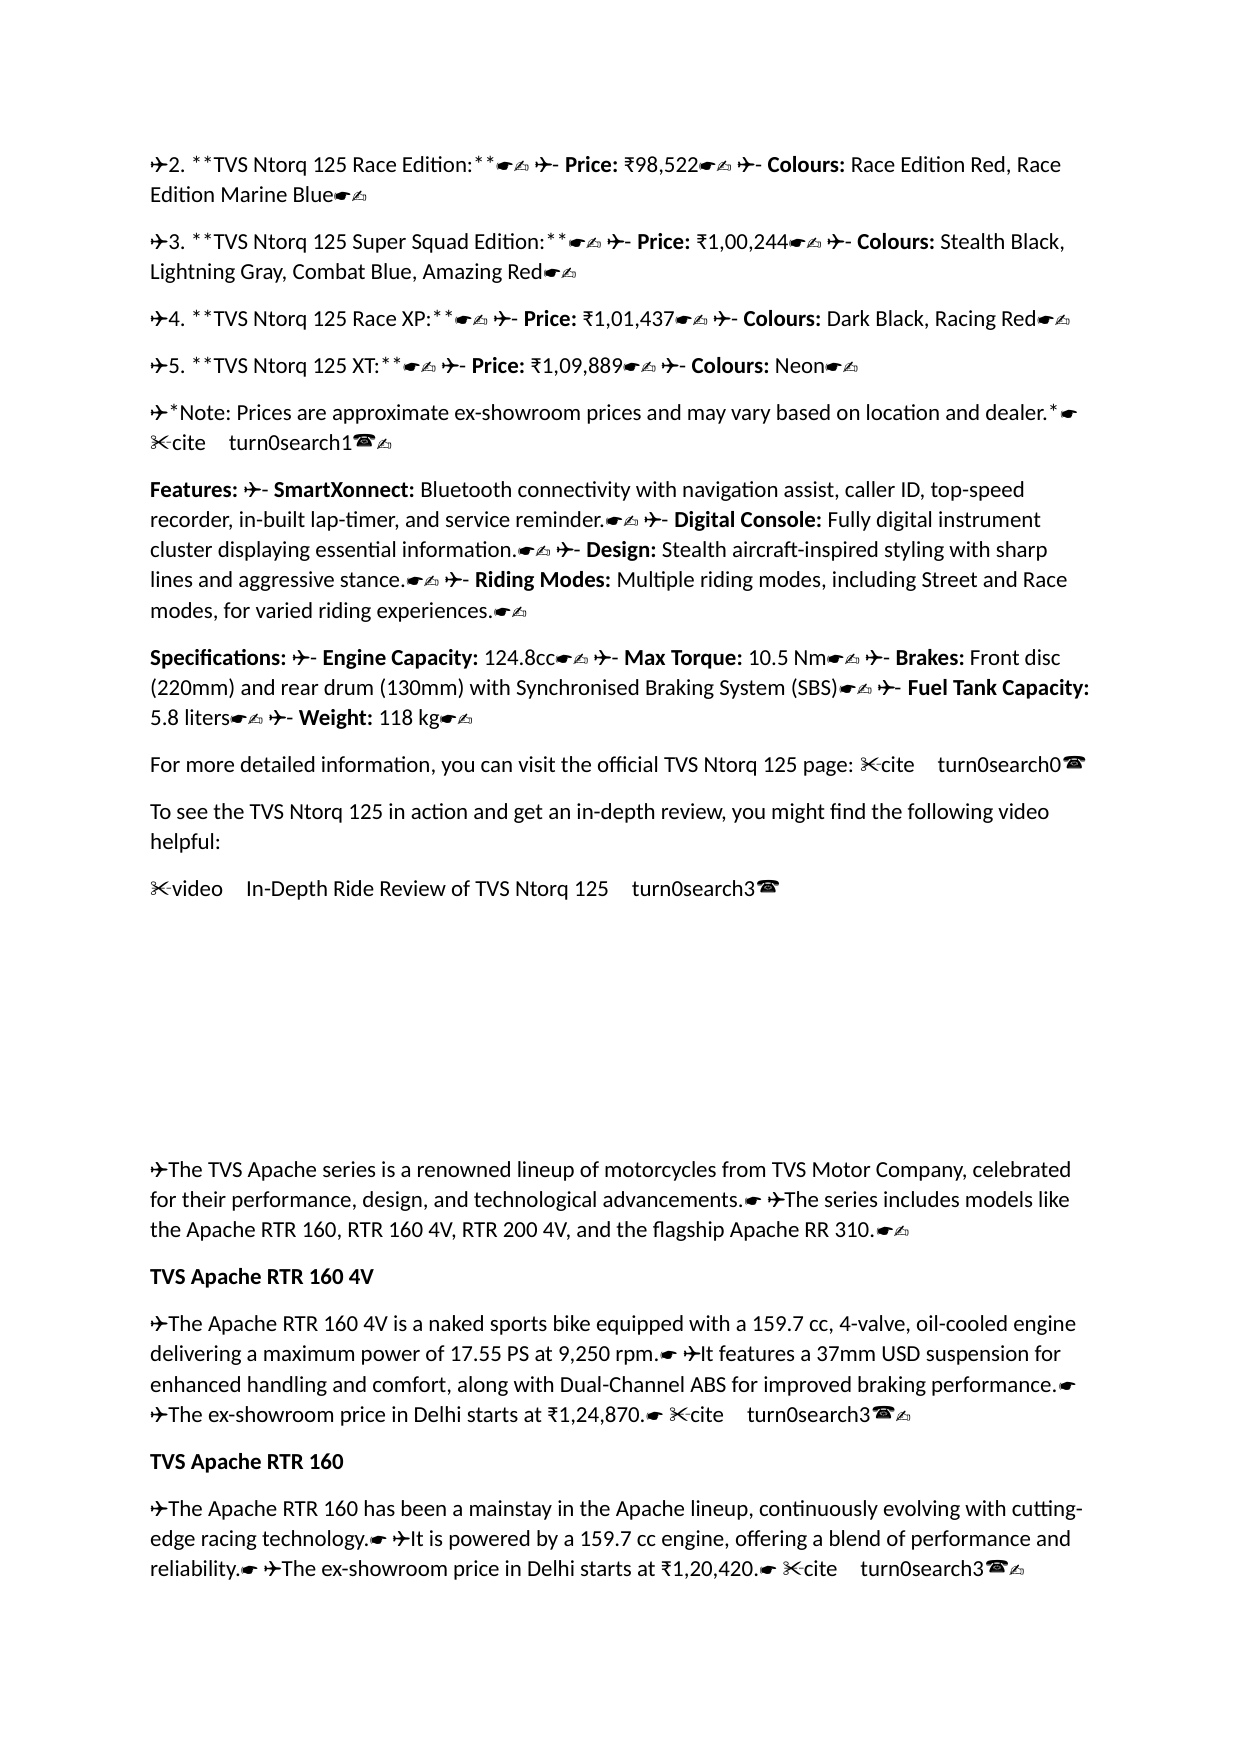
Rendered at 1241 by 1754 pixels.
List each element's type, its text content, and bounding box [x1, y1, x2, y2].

text 4. **TVS Ntorq 125 Race XP:** - Price: ₹1,01,437 - Colours: Dark Black, Racing Red [150, 304, 1090, 332]
text 5. **TVS Ntorq 125 XT:** - Price: ₹1,09,889 - Colours: Neon [150, 351, 1090, 379]
text The Apache RTR 160 4V is a naked sports bike equipped with a 159.7 cc, 4-valve, oil-cooled engine delivering a maximum power of 17.55 PS at 9,250 rpm. It features a 37mm USD suspension for enhanced handling and comfort, along with Dual-Channel ABS for improved braking performance. The ex-showroom price in Delhi starts at ₹1,24,870. citeturn0search3 [150, 1309, 1090, 1428]
text 3. **TVS Ntorq 125 Super Squad Edition:** - Price: ₹1,00,244 - Colours: Stealth Black, Lightning Gray, Combat Blue, Amazing Red [150, 227, 1090, 285]
text Specifications: - Engine Capacity: 124.8cc - Max Torque: 10.5 Nm - Brakes: Front disc (220mm) and rear drum (130mm) with Synchronised Braking System (SBS) - Fuel Tank Capacity: 5.8 liters - Weight: 118 kg [150, 643, 1090, 731]
text 2. **TVS Ntorq 125 Race Edition:** - Price: ₹98,522 - Colours: Race Edition Red, Race Edition Marine Blue [150, 150, 1090, 208]
text The Apache RTR 160 has been a mainstay in the Apache lineup, continuously evolving with cutting-edge racing technology. It is powered by a 159.7 cc engine, offering a blend of performance and reliability. The ex-showroom price in Delhi starts at ₹1,20,420. citeturn0search3 [150, 1494, 1090, 1582]
text videoIn-Depth Ride Review of TVS Ntorq 125turn0search3 [150, 874, 1090, 902]
text *Note: Prices are approximate ex-showroom prices and may vary based on location and dealer.* citeturn0search1 [150, 398, 1090, 456]
text To see the TVS Ntorq 125 in action and get an in-depth review, you might find the following video helpful: [150, 797, 1090, 855]
text Features: - SmartXonnect: Bluetooth connectivity with navigation assist, caller ID, top-speed recorder, in-built lap-timer, and service reminder. - Digital Console: Fully digital instrument cluster displaying essential information. - Design: Stealth aircraft-inspired styling with sharp lines and aggressive stance. - Riding Modes: Multiple riding modes, including Street and Race modes, for varied riding experiences. [150, 475, 1090, 624]
text The TVS Apache series is a renowned lineup of motorcycles from TVS Motor Company, celebrated for their performance, design, and technological advancements. The series includes models like the Apache RTR 160, RTR 160 4V, RTR 200 4V, and the flagship Apache RR 310. [150, 1155, 1090, 1244]
text For more detailed information, you can visit the official TVS Ntorq 125 page: citeturn0search0 [150, 750, 1090, 778]
text TVS Apache RTR 160 4V [150, 1262, 1090, 1291]
text TVS Apache RTR 160 [150, 1447, 1090, 1475]
